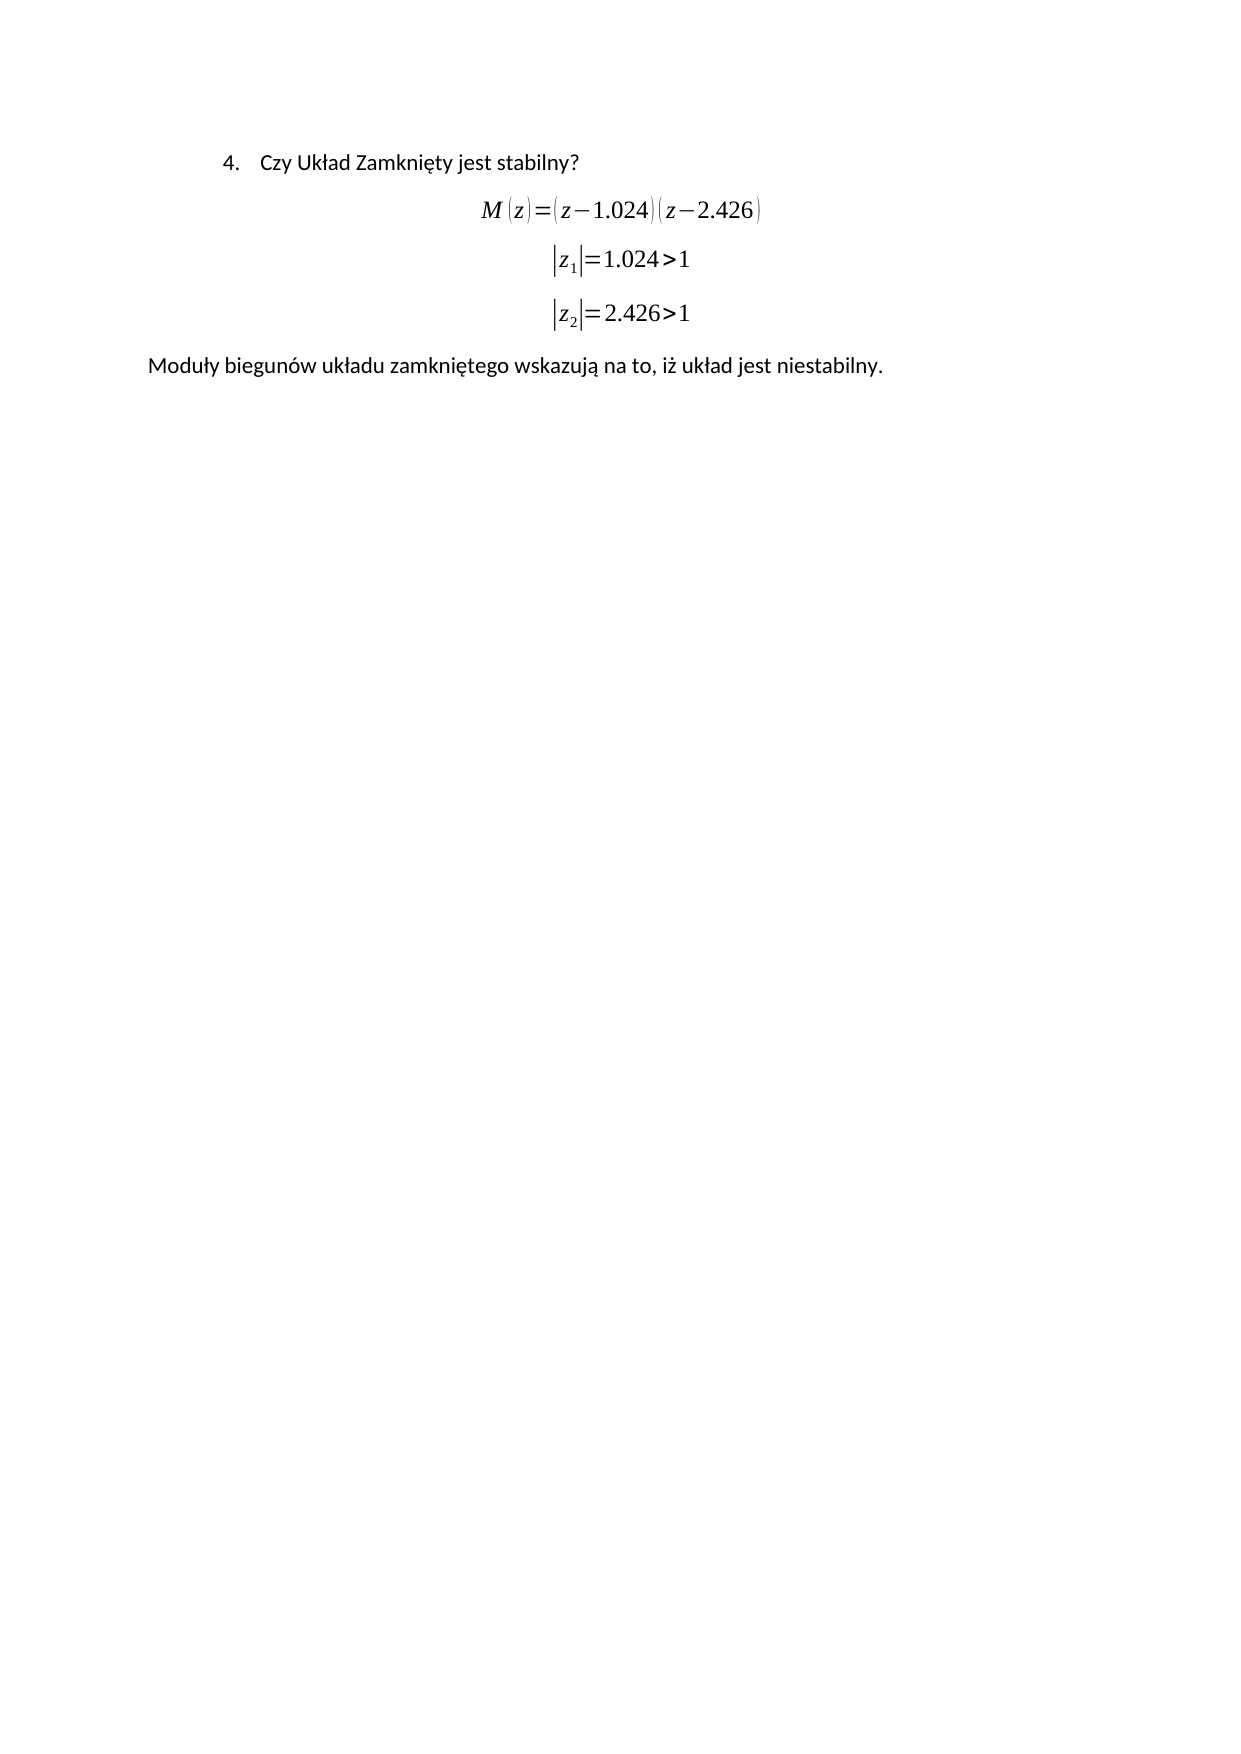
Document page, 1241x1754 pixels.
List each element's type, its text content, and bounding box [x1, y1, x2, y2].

list Czy Układ Zamknięty jest stabilny? [223, 148, 1093, 176]
text Moduły biegunów układu zamkniętego wskazują na to, iż układ jest niestabilny. [148, 351, 1093, 379]
